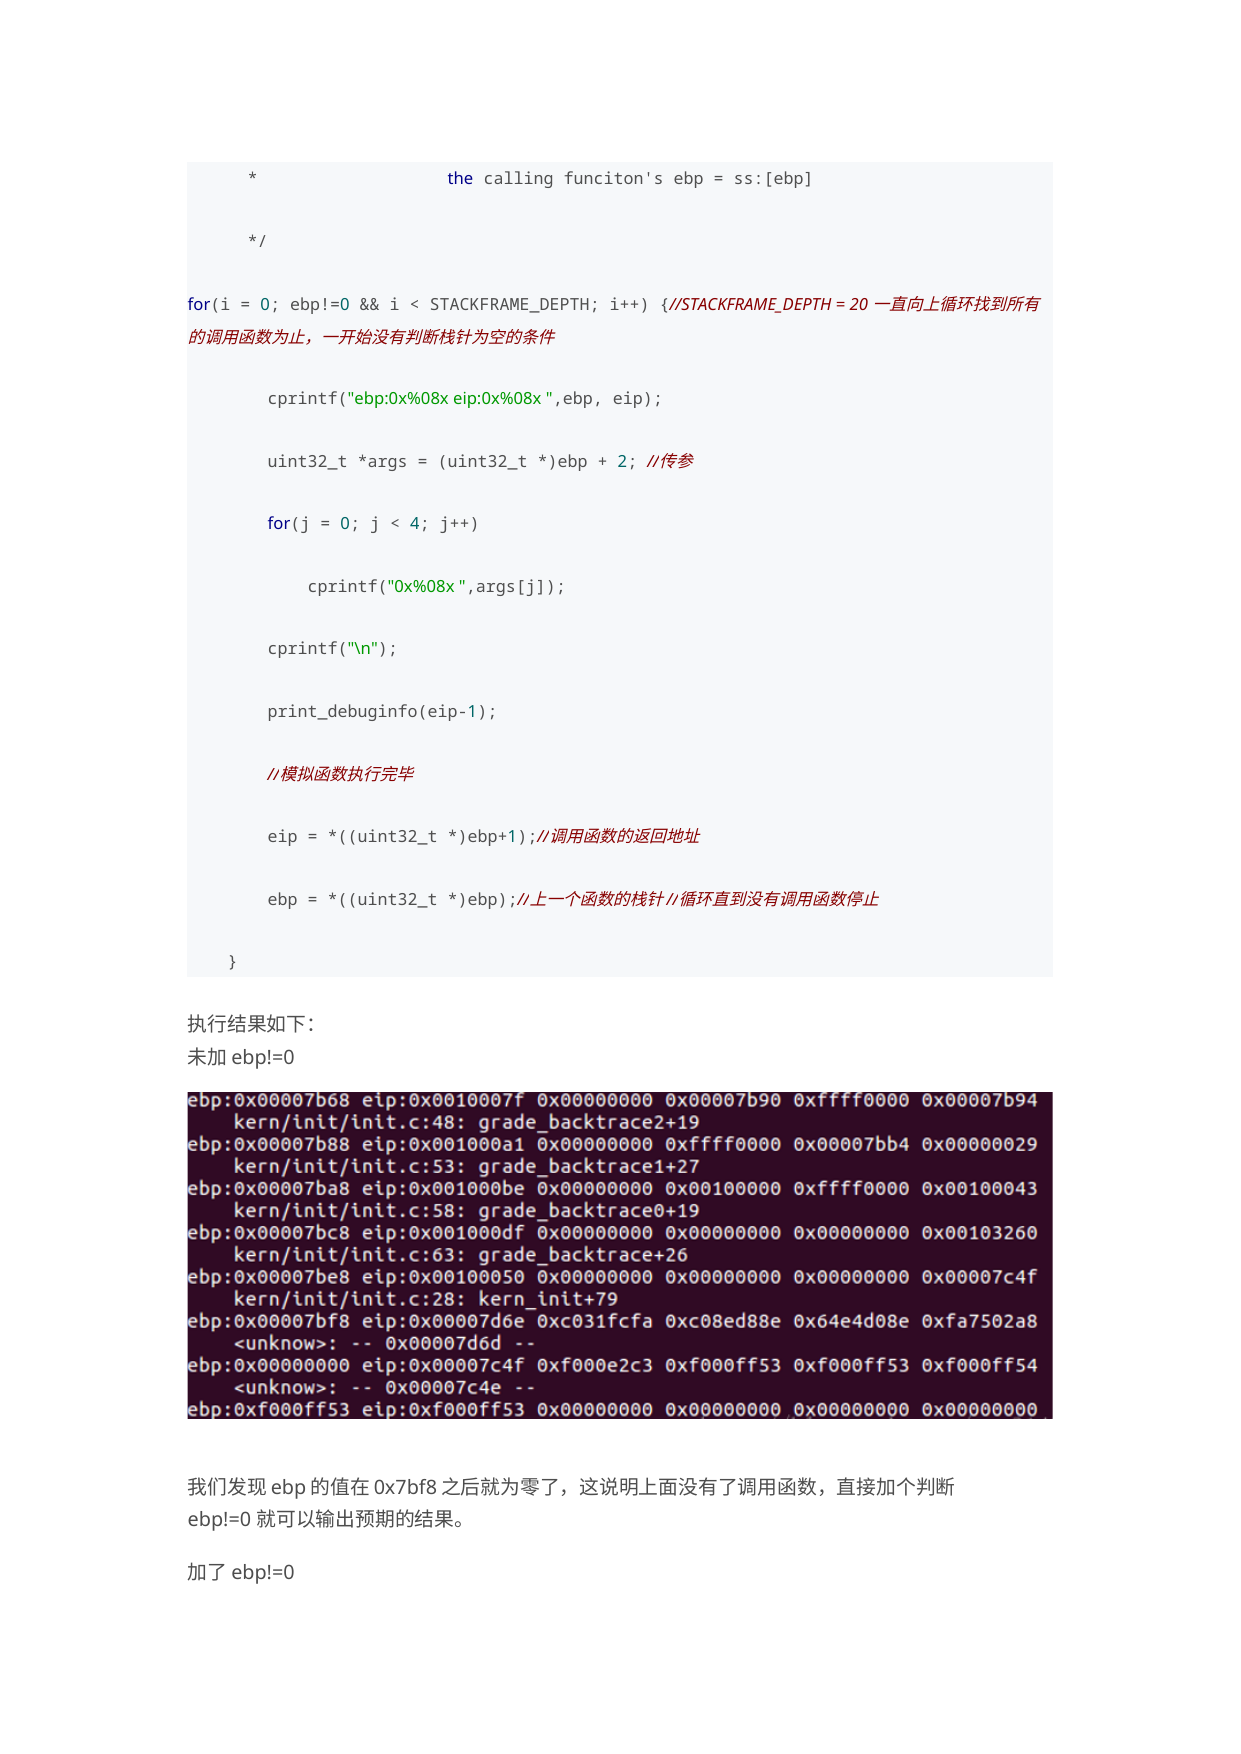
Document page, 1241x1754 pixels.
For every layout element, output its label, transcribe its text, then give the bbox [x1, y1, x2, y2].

text cprintf("0x%08x ",args[j]); [187, 569, 1053, 602]
text uint32_t *args = (uint32_t *)ebp + 2; //传参 [187, 444, 1053, 477]
text } [187, 944, 1053, 977]
text */ [187, 224, 1053, 257]
text for(i = 0; ebp!=0 && i < STACKFRAME_DEPTH; i++) {//STACKFRAME_DEPTH = 20 一直向上循环找到所有的调用函数为止，一开始没有判断栈针为空的条件 [187, 287, 1053, 352]
text * the calling funciton's ebp = ss:[ebp] [187, 162, 1053, 194]
text ebp = *((uint32_t *)ebp);//上一个函数的栈针 //循环直到没有调用函数停止 [187, 882, 1053, 914]
text 我们发现ebp的值在0x7bf8之后就为零了，这说明上面没有了调用函数，直接加个判断 ebp!=0 就可以输出预期的结果。 [187, 1469, 1053, 1534]
text 加了ebp!=0 [187, 1554, 1053, 1587]
text print_debuginfo(eip-1); [187, 694, 1053, 727]
text for(j = 0; j < 4; j++) [187, 507, 1053, 539]
text 执行结果如下： 未加ebp!=0 [187, 1007, 1053, 1072]
picture [187, 1092, 1053, 1419]
text cprintf("ebp:0x%08x eip:0x%08x ",ebp, eip); [187, 382, 1053, 414]
text cprintf("\n"); [187, 632, 1053, 664]
text eip = *((uint32_t *)ebp+1);//调用函数的返回地址 [187, 819, 1053, 852]
text //模拟函数执行完毕 [187, 757, 1053, 789]
